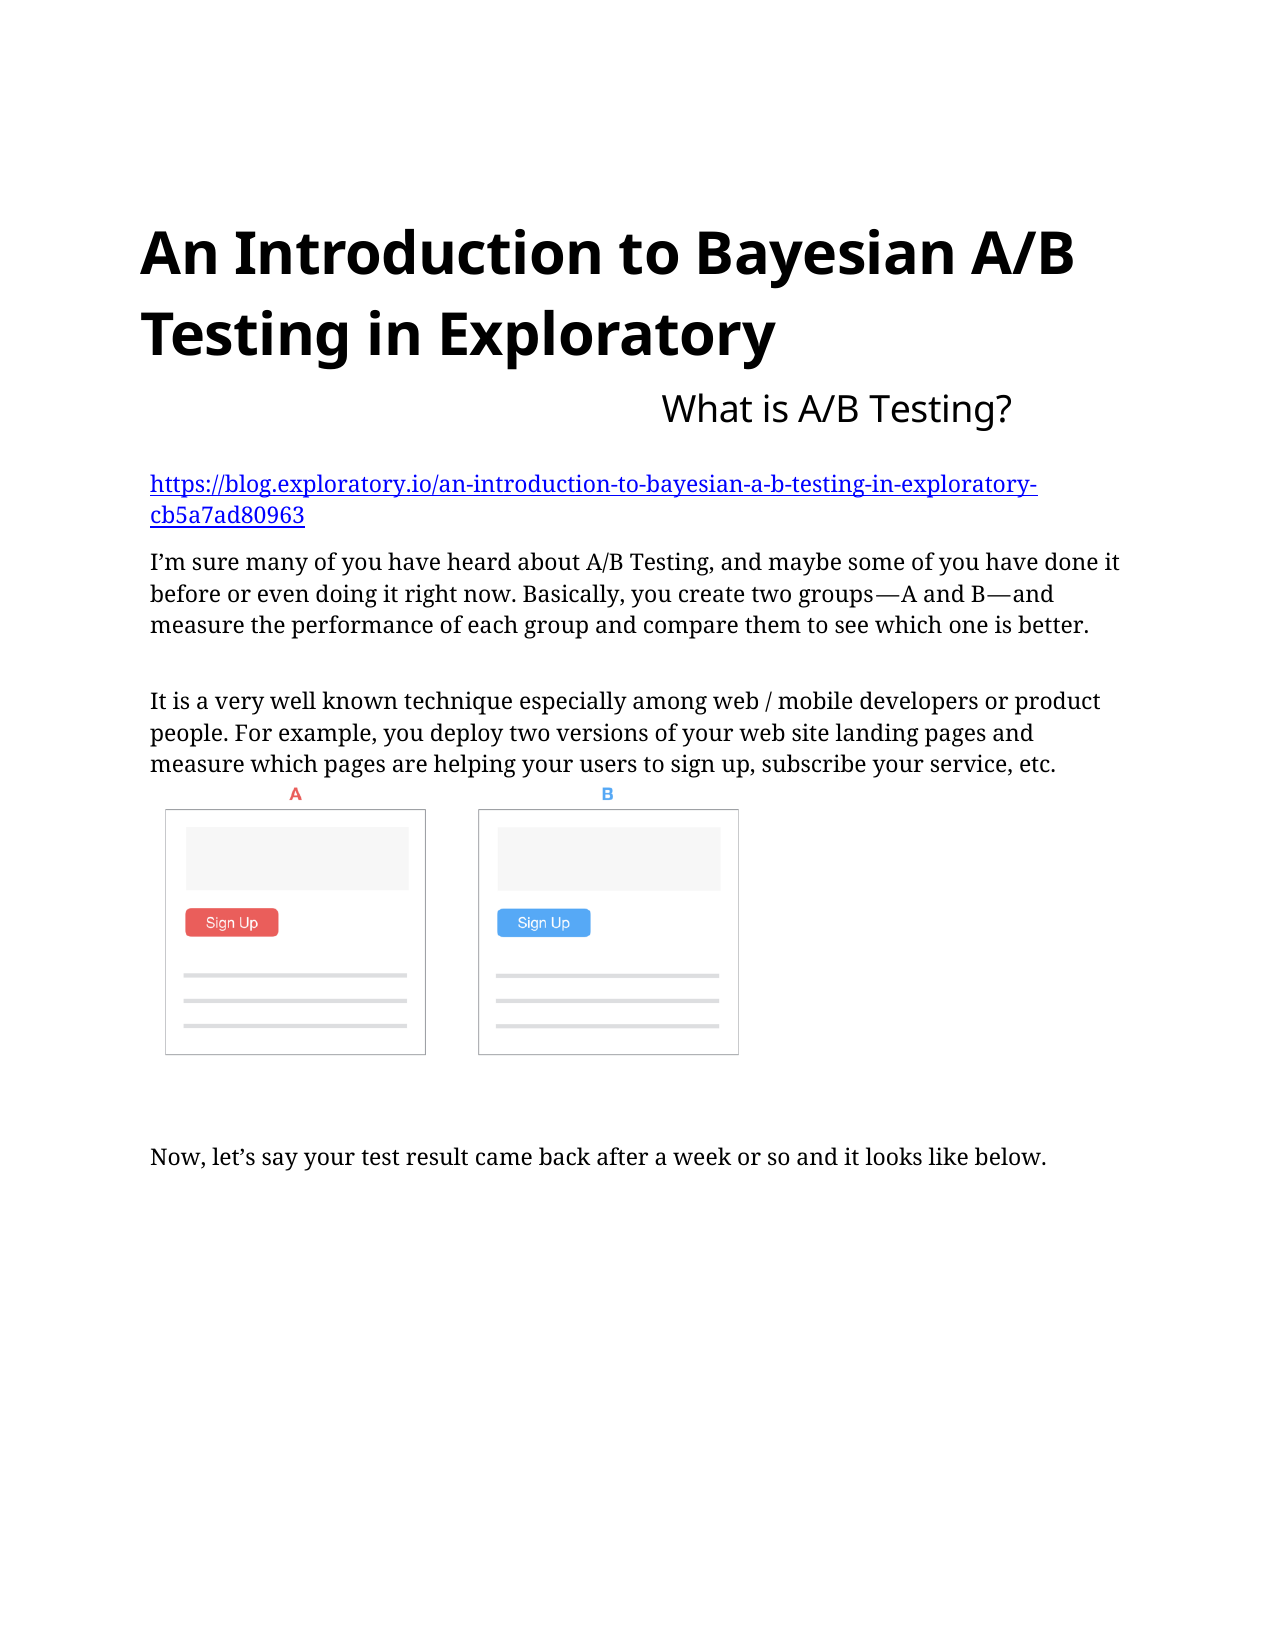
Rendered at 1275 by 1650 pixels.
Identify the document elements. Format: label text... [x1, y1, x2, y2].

text I’m sure many of you have heard about A/B Testing, and maybe some of you have done it before or even doing it right now. Basically, you create two groups — A and B — and measure the performance of each group and compare them to see which one is better. [150, 546, 1125, 640]
text An Introduction to Bayesian A/B Testing in Exploratory [141, 211, 1125, 373]
text It is a very well known technique especially among web / mobile developers or product people. For example, you deploy two versions of your web site landing pages and measure which pages are helping your users to sign up, subscribe your service, etc. [150, 685, 1125, 779]
picture [150, 779, 751, 1062]
text What is A/B Testing? [661, 380, 1125, 434]
text Now, let’s say your test result came back after a week or so and it looks like below. [150, 1121, 1125, 1173]
text https://blog.exploratory.io/an-introduction-to-bayesian-a-b-testing-in-exploratory-cb5a7ad80963 [150, 468, 1125, 531]
